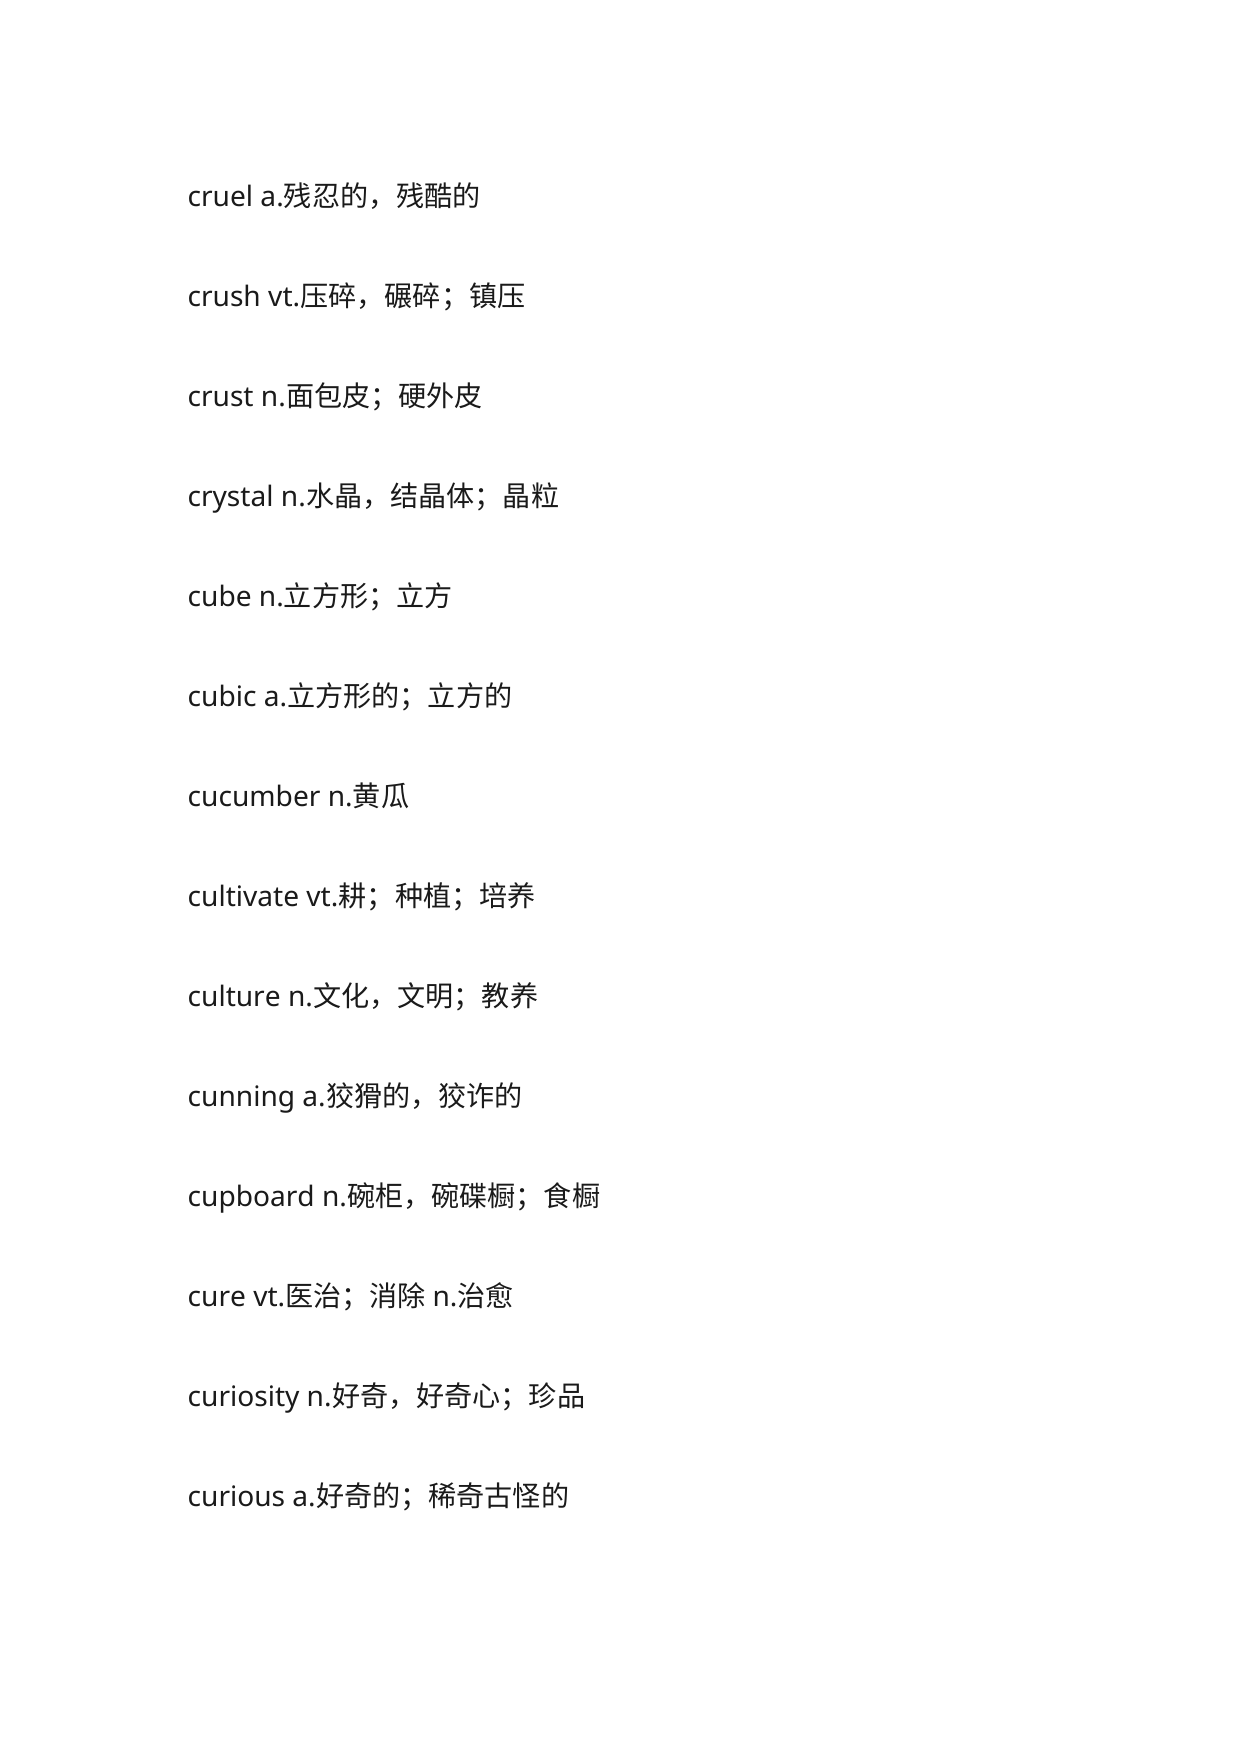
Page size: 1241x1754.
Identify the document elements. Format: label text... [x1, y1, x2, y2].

text cubic a.立方形的；立方的 [187, 662, 1053, 727]
text cruel a.残忍的，残酷的 [187, 162, 1053, 227]
text cultivate vt.耕；种植；培养 [187, 862, 1053, 927]
text cunning a.狡猾的，狡诈的 [187, 1062, 1053, 1127]
text crust n.面包皮；硬外皮 [187, 362, 1053, 427]
text curiosity n.好奇，好奇心；珍品 [187, 1362, 1053, 1427]
text cube n.立方形；立方 [187, 562, 1053, 627]
text cupboard n.碗柜，碗碟橱；食橱 [187, 1162, 1053, 1227]
text curious a.好奇的；稀奇古怪的 [187, 1462, 1053, 1527]
text cucumber n.黄瓜 [187, 762, 1053, 827]
text crush vt.压碎，碾碎；镇压 [187, 262, 1053, 327]
text crystal n.水晶，结晶体；晶粒 [187, 462, 1053, 527]
text culture n.文化，文明；教养 [187, 962, 1053, 1027]
text cure vt.医治；消除 n.治愈 [187, 1262, 1053, 1327]
